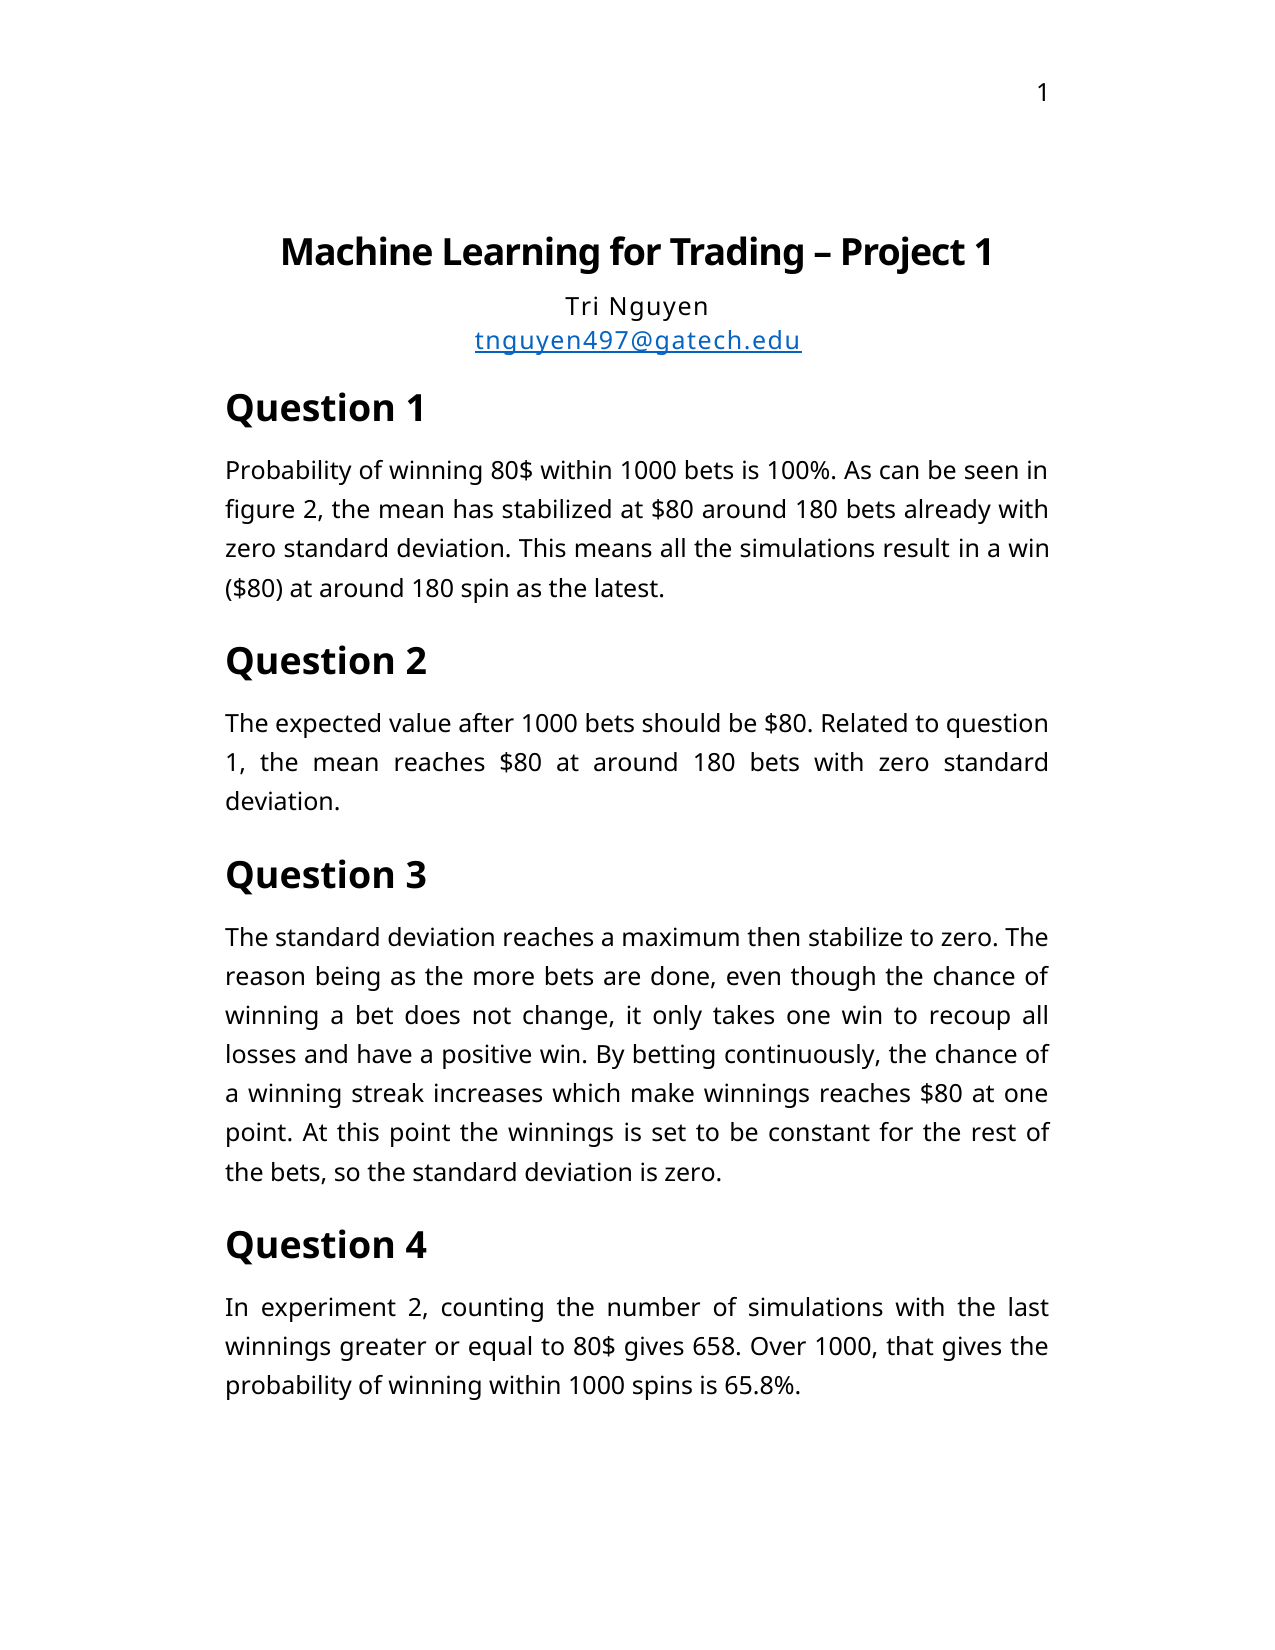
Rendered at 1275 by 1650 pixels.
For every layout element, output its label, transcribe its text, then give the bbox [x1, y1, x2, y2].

subtitle Question 2 [225, 634, 1050, 686]
subtitle Question 3 [225, 848, 1050, 899]
text In experiment 2, counting the number of simulations with the last winnings greater or equal to 80$ gives 658. Over 1000, that gives the probability of winning within 1000 spins is 65.8%. [225, 1289, 1050, 1402]
subtitle Question 1 [225, 382, 1050, 433]
subtitle Tri Nguyen tnguyen497@gatech.edu [225, 288, 1050, 357]
text The standard deviation reaches a maximum then stabilize to zero. The reason being as the more bets are done, even though the chance of winning a bet does not change, it only takes one win to recoup all losses and have a positive win. By betting continuously, the chance of a winning streak increases which make winnings reaches $80 at one point. At this point the winnings is set to be constant for the rest of the bets, so the standard deviation is zero. [225, 919, 1050, 1188]
title Machine Learning for Trading – Project 1 [225, 225, 1050, 276]
subtitle Question 4 [225, 1218, 1050, 1269]
text Probability of winning 80$ within 1000 bets is 100%. As can be seen in figure 2, the mean has stabilized at $80 around 180 bets already with zero standard deviation. This means all the simulations result in a win ($80) at around 180 spin as the latest. [225, 453, 1050, 604]
text The expected value after 1000 bets should be $80. Related to question 1, the mean reaches $80 at around 180 bets with zero standard deviation. [225, 706, 1050, 818]
